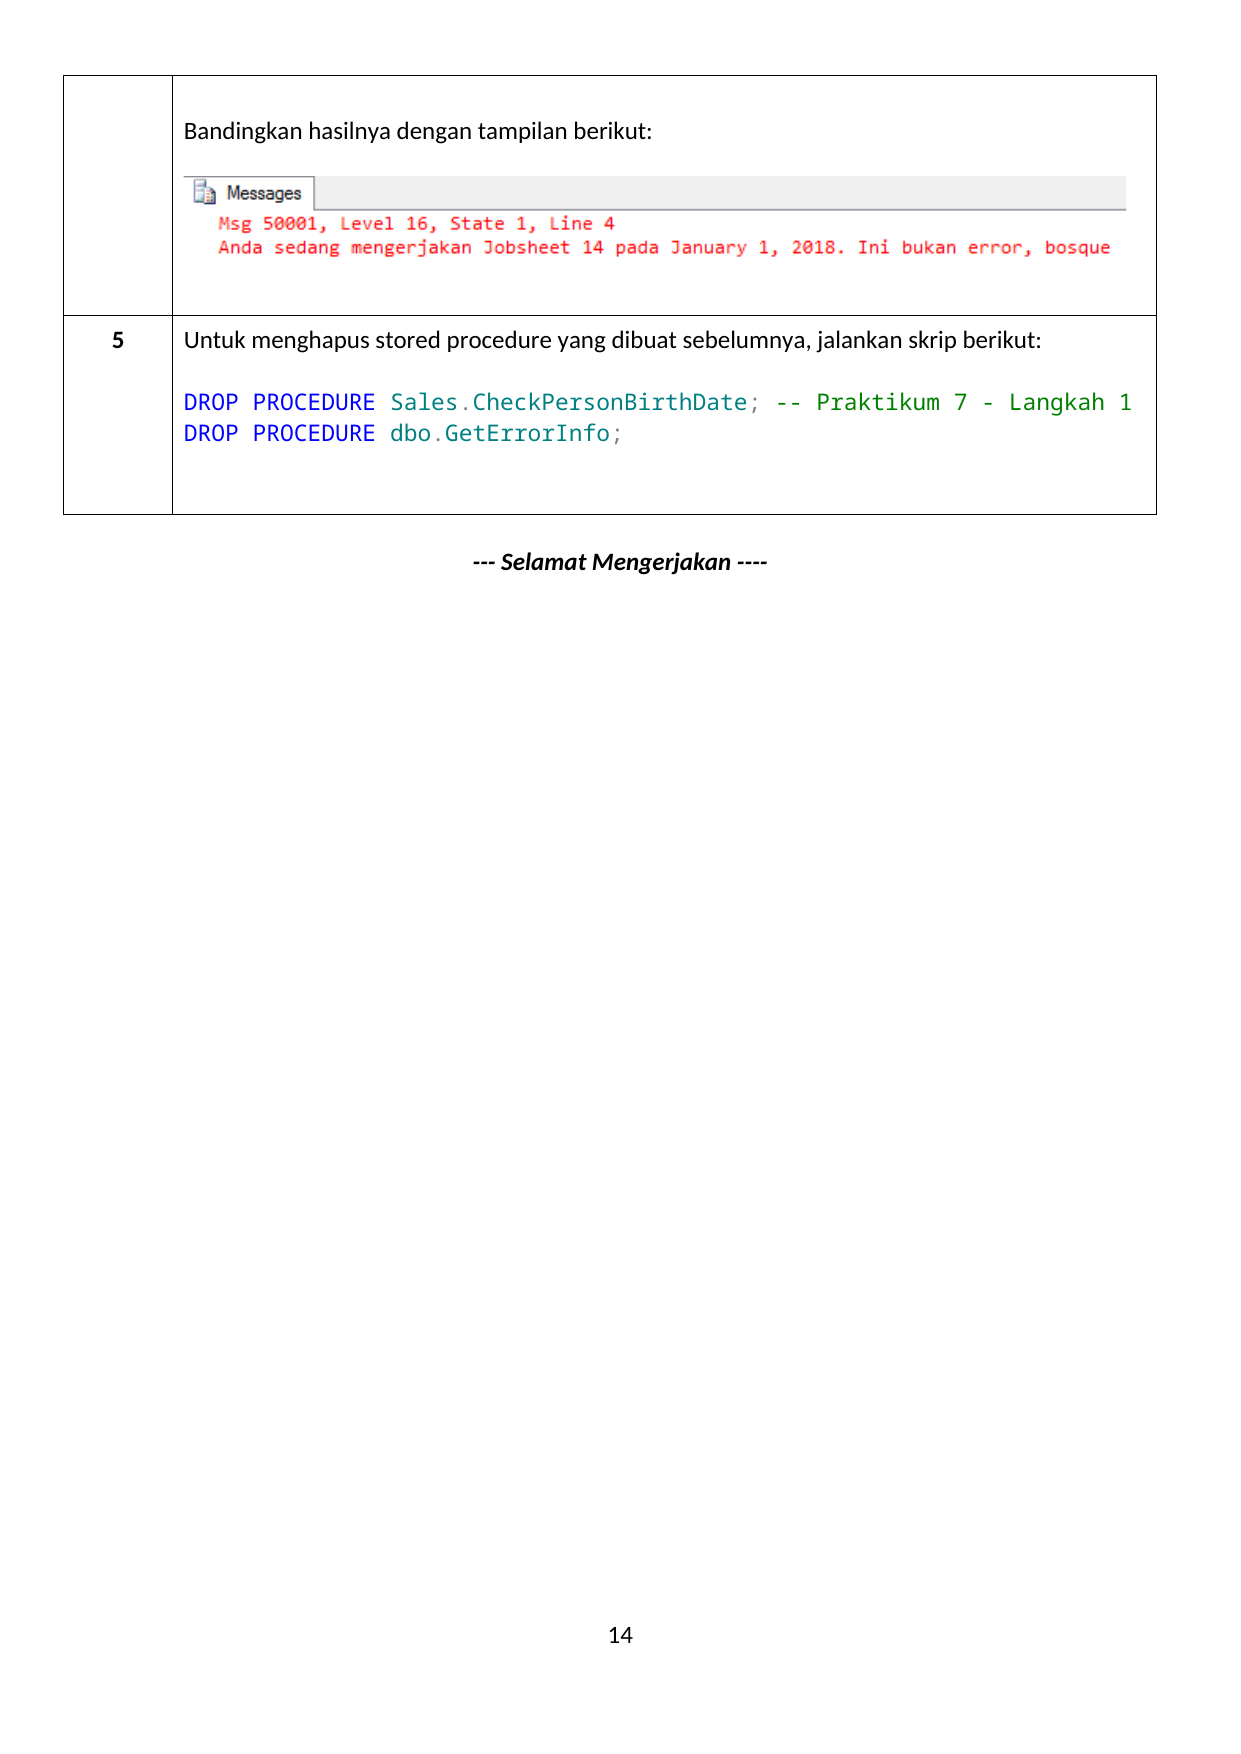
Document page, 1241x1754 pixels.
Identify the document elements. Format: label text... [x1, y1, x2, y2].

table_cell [173, 76, 1156, 315]
text --- Selamat Mengerjakan ---- [75, 546, 1165, 576]
table_cell Untuk menghapus stored procedure yang dibuat sebelumnya, jalankan skrip berikut: DROP PROCEDURE Sales.CheckPersonBirthDate; -- Praktikum 7 - Langkah 1 DROP PROCEDURE dbo.GetErrorInfo; [173, 316, 1156, 514]
table_cell 5 [64, 316, 172, 514]
table_cell 3 [64, 76, 172, 315]
picture [183, 176, 1127, 276]
